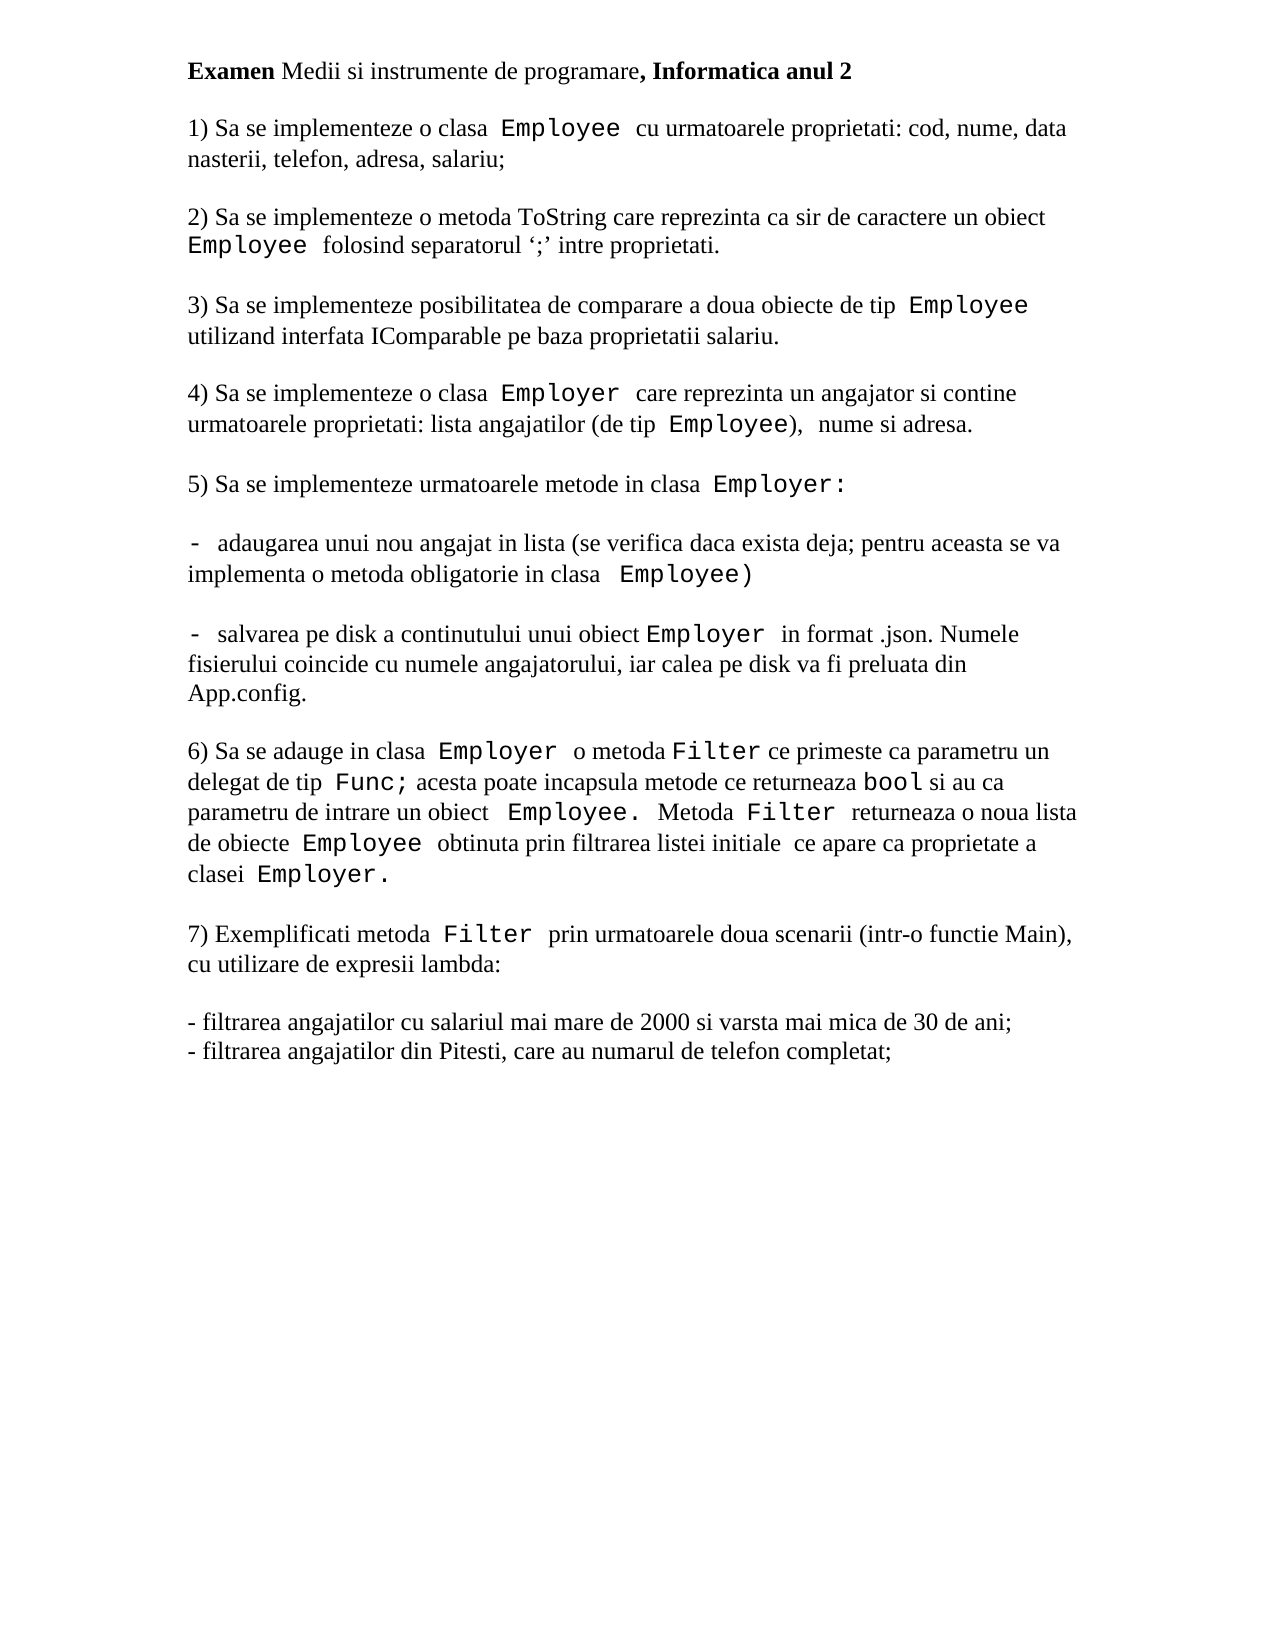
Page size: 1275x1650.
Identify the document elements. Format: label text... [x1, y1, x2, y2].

text 4) Sa se implementeze o clasa Employer care reprezinta un angajator si contine urmatoarele proprietati: lista angajatilor (de tip Employee), nume si adresa. [187, 378, 1087, 440]
text - filtrarea angajatilor din Pitesti, care au numarul de telefon completat; [187, 1036, 1087, 1064]
text Examen Medii si instrumente de programare, Informatica anul 2 [187, 56, 1087, 85]
text cu utilizare de expresii lambda: [187, 949, 1087, 978]
text 7) Exemplificati metoda Filter prin urmatoarele doua scenarii (intr-o functie Main), [187, 919, 1087, 949]
text - adaugarea unui nou angajat in lista (se verifica daca exista deja; pentru aceasta se va implementa o metoda obligatorie in clasa Employee) [187, 528, 1087, 590]
text 6) Sa se adauge in clasa Employer o metoda Filter ce primeste ca parametru un delegat de tip Func; acesta poate incapsula metode ce returneaza bool si au ca parametru de intrare un obiect Employee. Metoda Filter returneaza o noua lista [187, 736, 1087, 828]
text de obiecte Employee obtinuta prin filtrarea listei initiale ce apare ca proprietate a clasei Employer. [187, 828, 1087, 890]
text - salvarea pe disk a continutului unui obiect Employer in format .json. Numele fisierului coincide cu numele angajatorului, iar calea pe disk va fi preluata din App.config. [187, 619, 1087, 707]
text 5) Sa se implementeze urmatoarele metode in clasa Employer: [187, 469, 1087, 499]
text 3) Sa se implementeze posibilitatea de comparare a doua obiecte de tip Employee utilizand interfata IComparable pe baza proprietatii salariu. [187, 290, 1087, 349]
text 1) Sa se implementeze o clasa Employee cu urmatoarele proprietati: cod, nume, data nasterii, telefon, adresa, salariu; [187, 113, 1087, 173]
text 2) Sa se implementeze o metoda ToString care reprezinta ca sir de caractere un obiect Employee folosind separatorul ‘;’ intre proprietati. [187, 202, 1087, 261]
text - filtrarea angajatilor cu salariul mai mare de 2000 si varsta mai mica de 30 de ani; [187, 1007, 1087, 1036]
